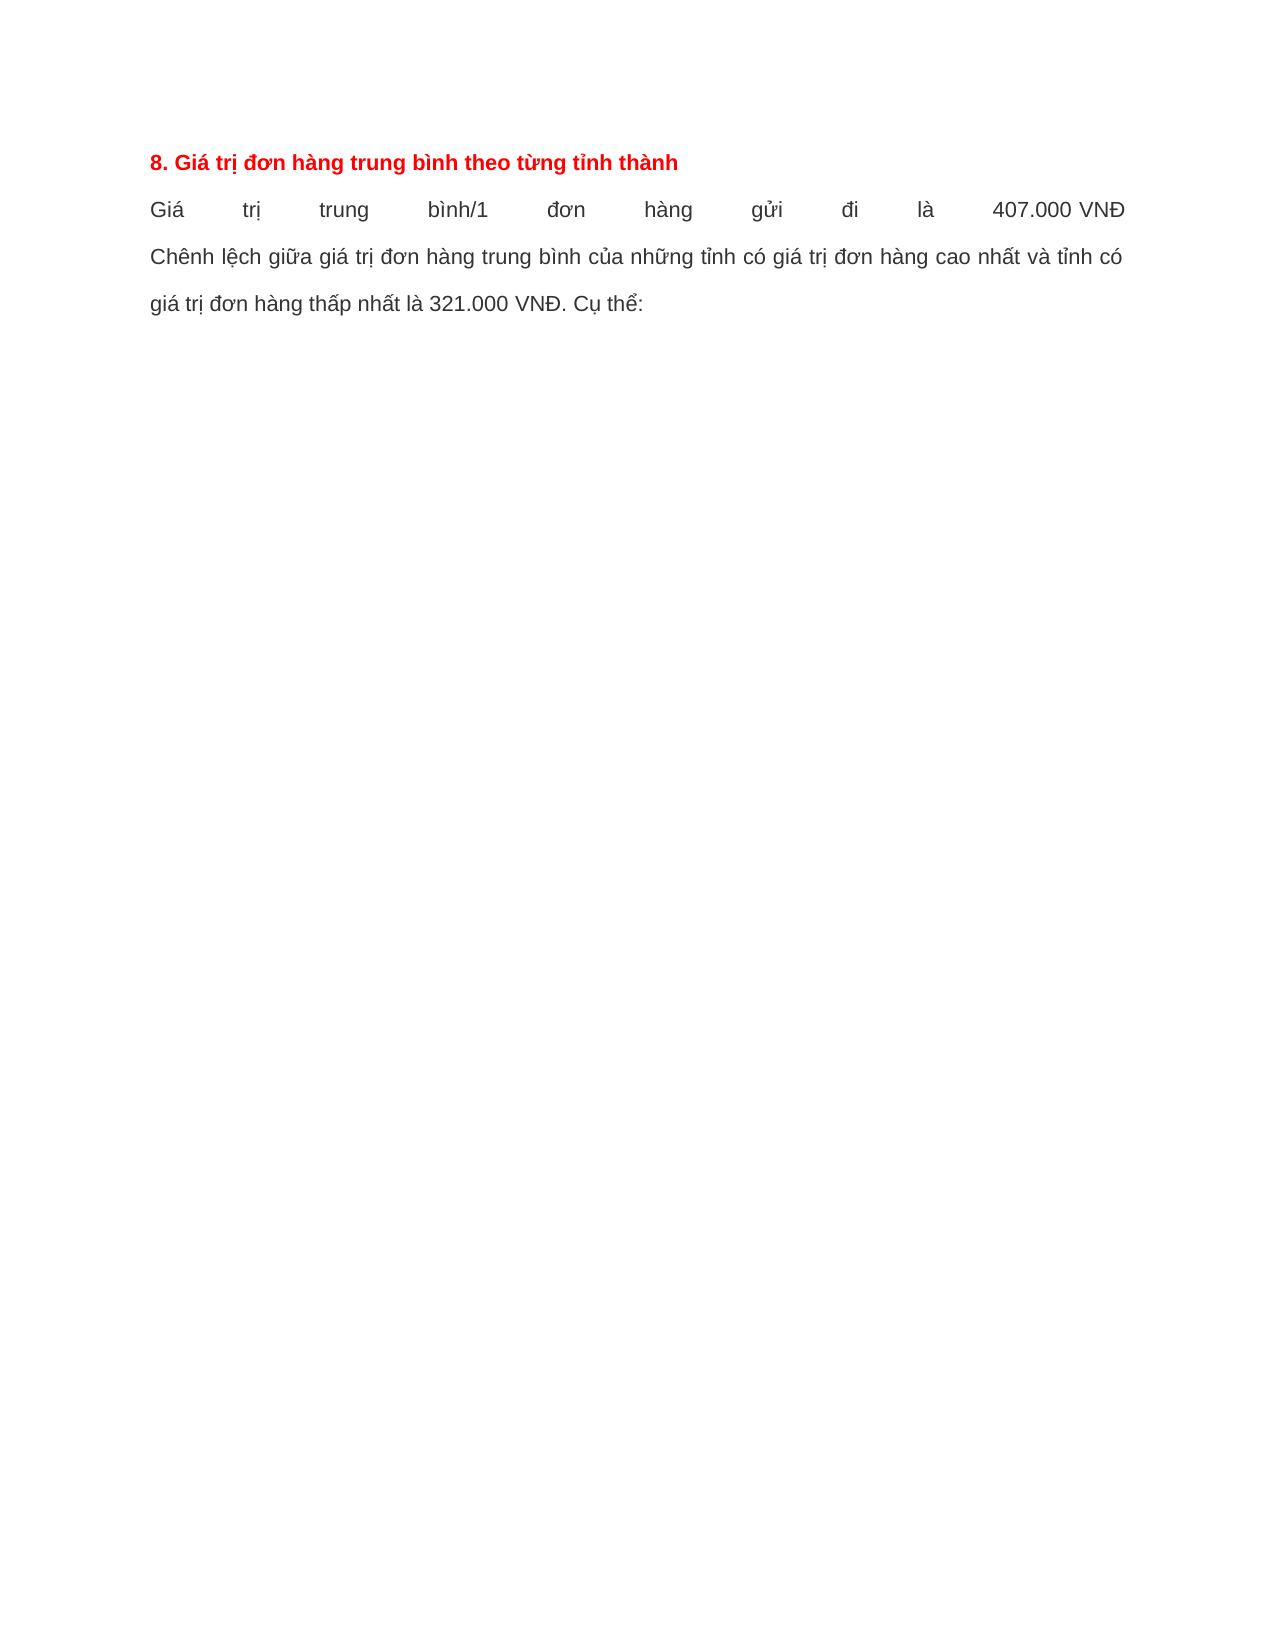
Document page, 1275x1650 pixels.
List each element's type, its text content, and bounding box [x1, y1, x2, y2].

text 8. Giá trị đơn hàng trung bình theo từng tỉnh thành [150, 150, 1125, 175]
text Giá trị trung bình/1 đơn hàng gửi đi là 407.000 VNĐ Chênh lệch giữa giá trị đơn hàng trung bình của những tỉnh có giá trị đơn hàng cao nhất và tỉnh có giá trị đơn hàng thấp nhất là 321.000 VNĐ. Cụ thể: [150, 175, 1125, 316]
